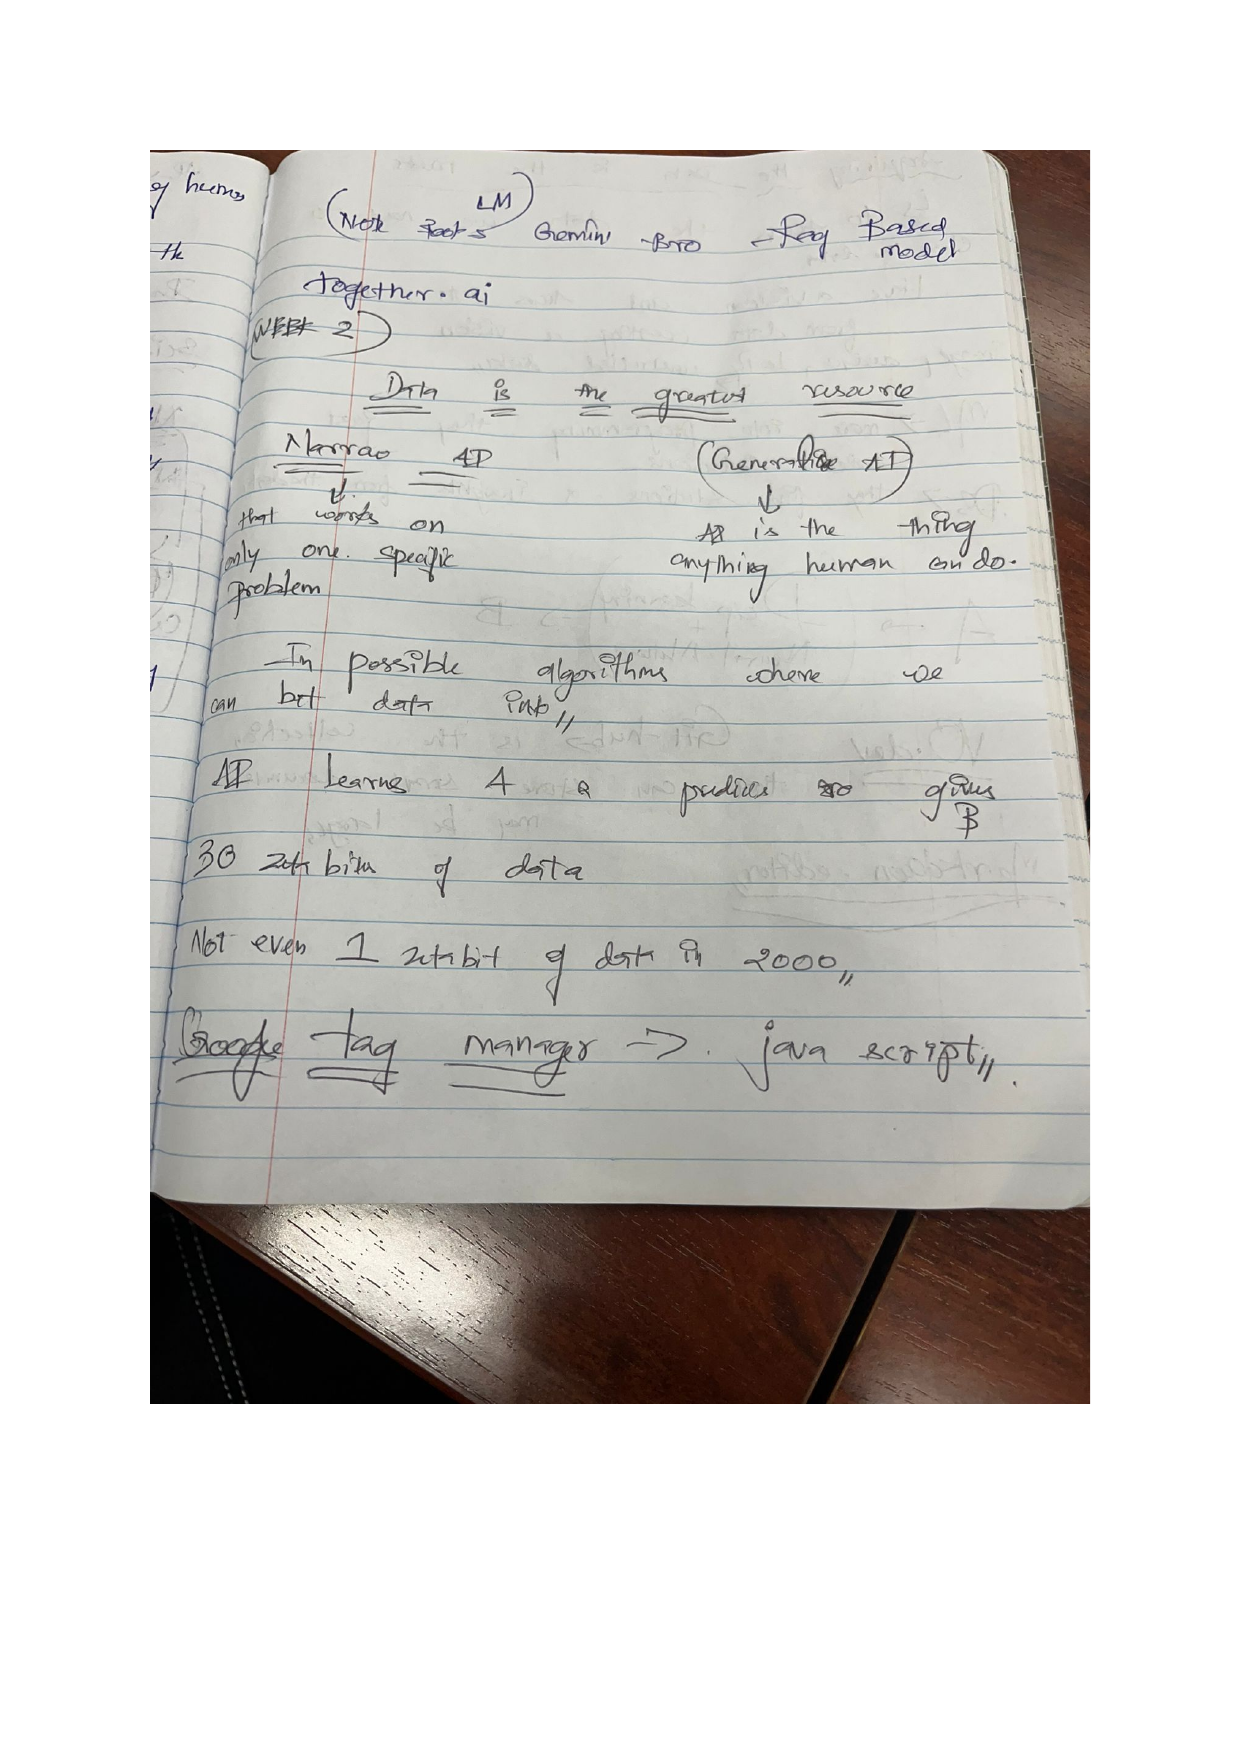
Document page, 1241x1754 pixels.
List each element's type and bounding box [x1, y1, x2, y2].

picture [150, 150, 1091, 1404]
